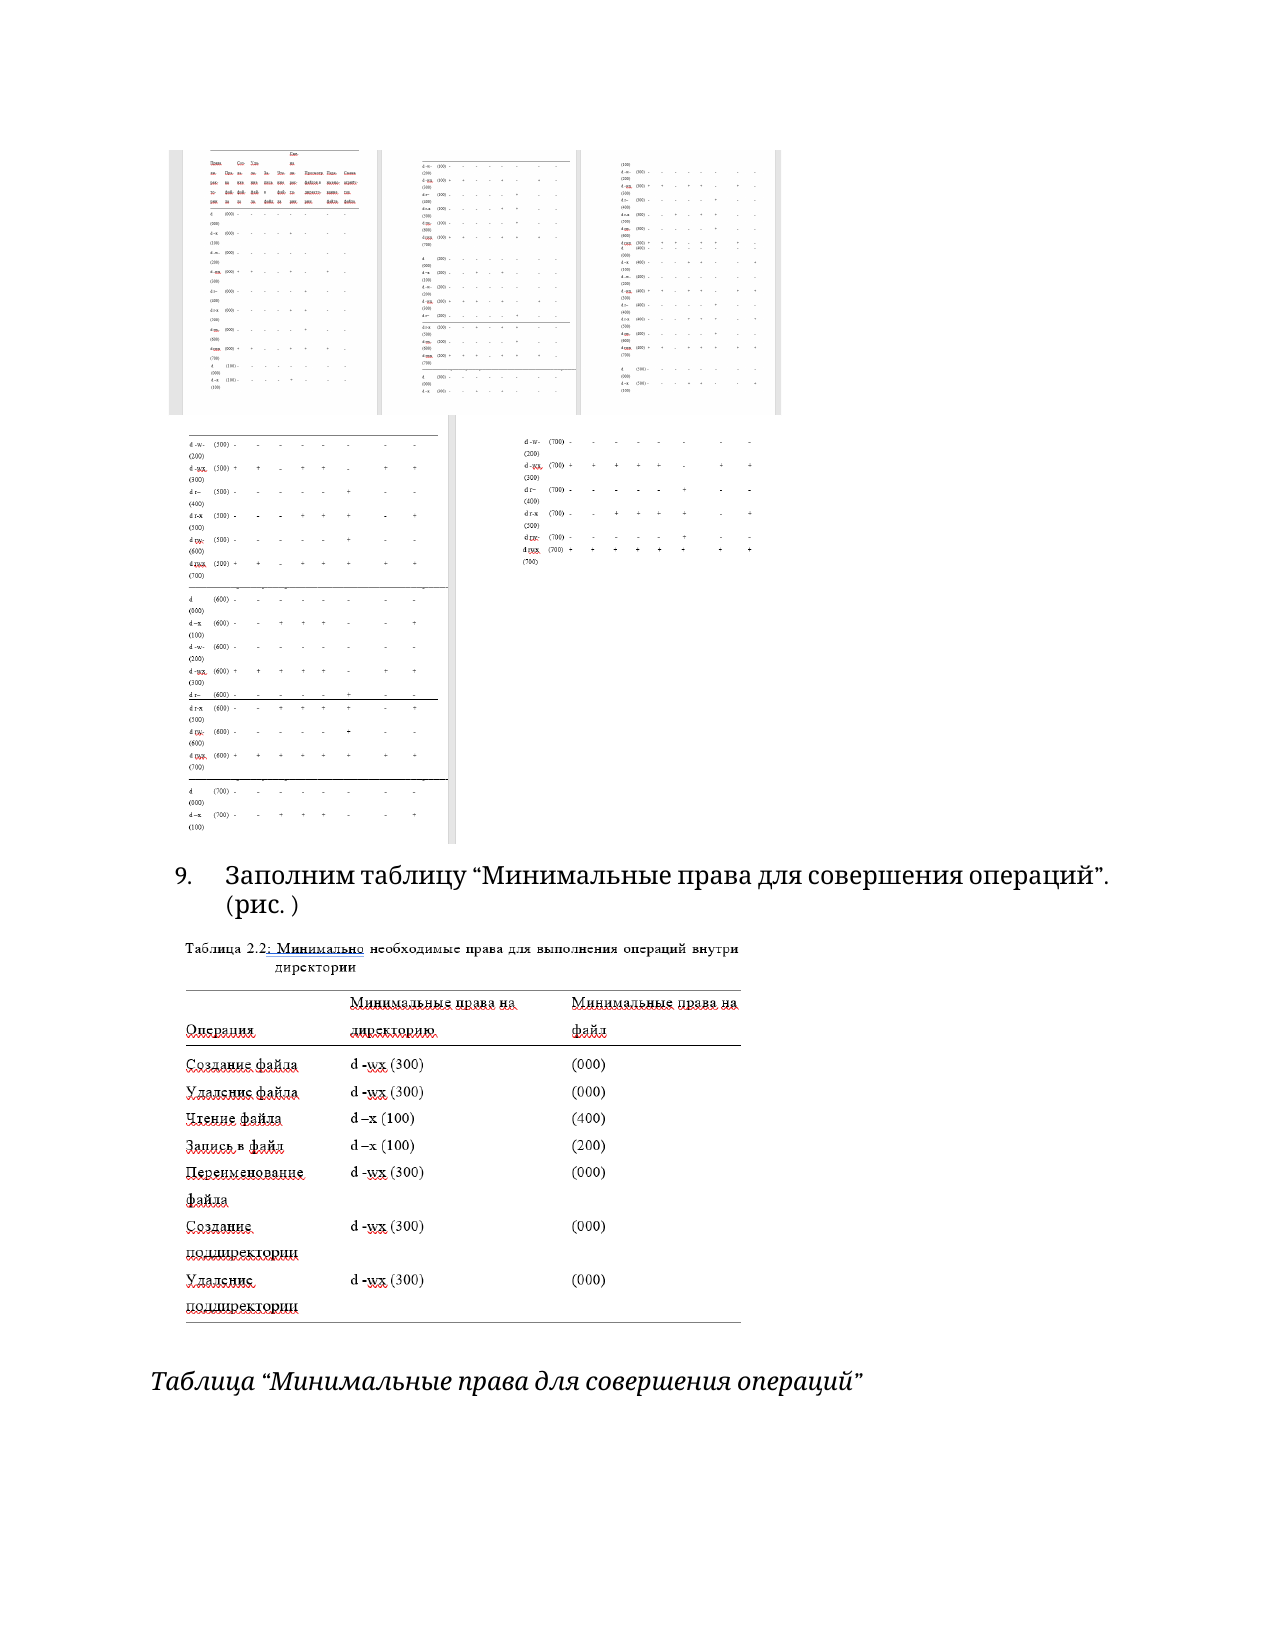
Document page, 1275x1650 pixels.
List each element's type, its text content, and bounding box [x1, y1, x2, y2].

picture [168, 150, 782, 844]
text Таблица “Минимальные права для совершения операций” [150, 1368, 1125, 1397]
list Заполним таблицу “Минимальные права для совершения операций”.(рис. ) [175, 862, 1125, 919]
picture [168, 923, 782, 1347]
